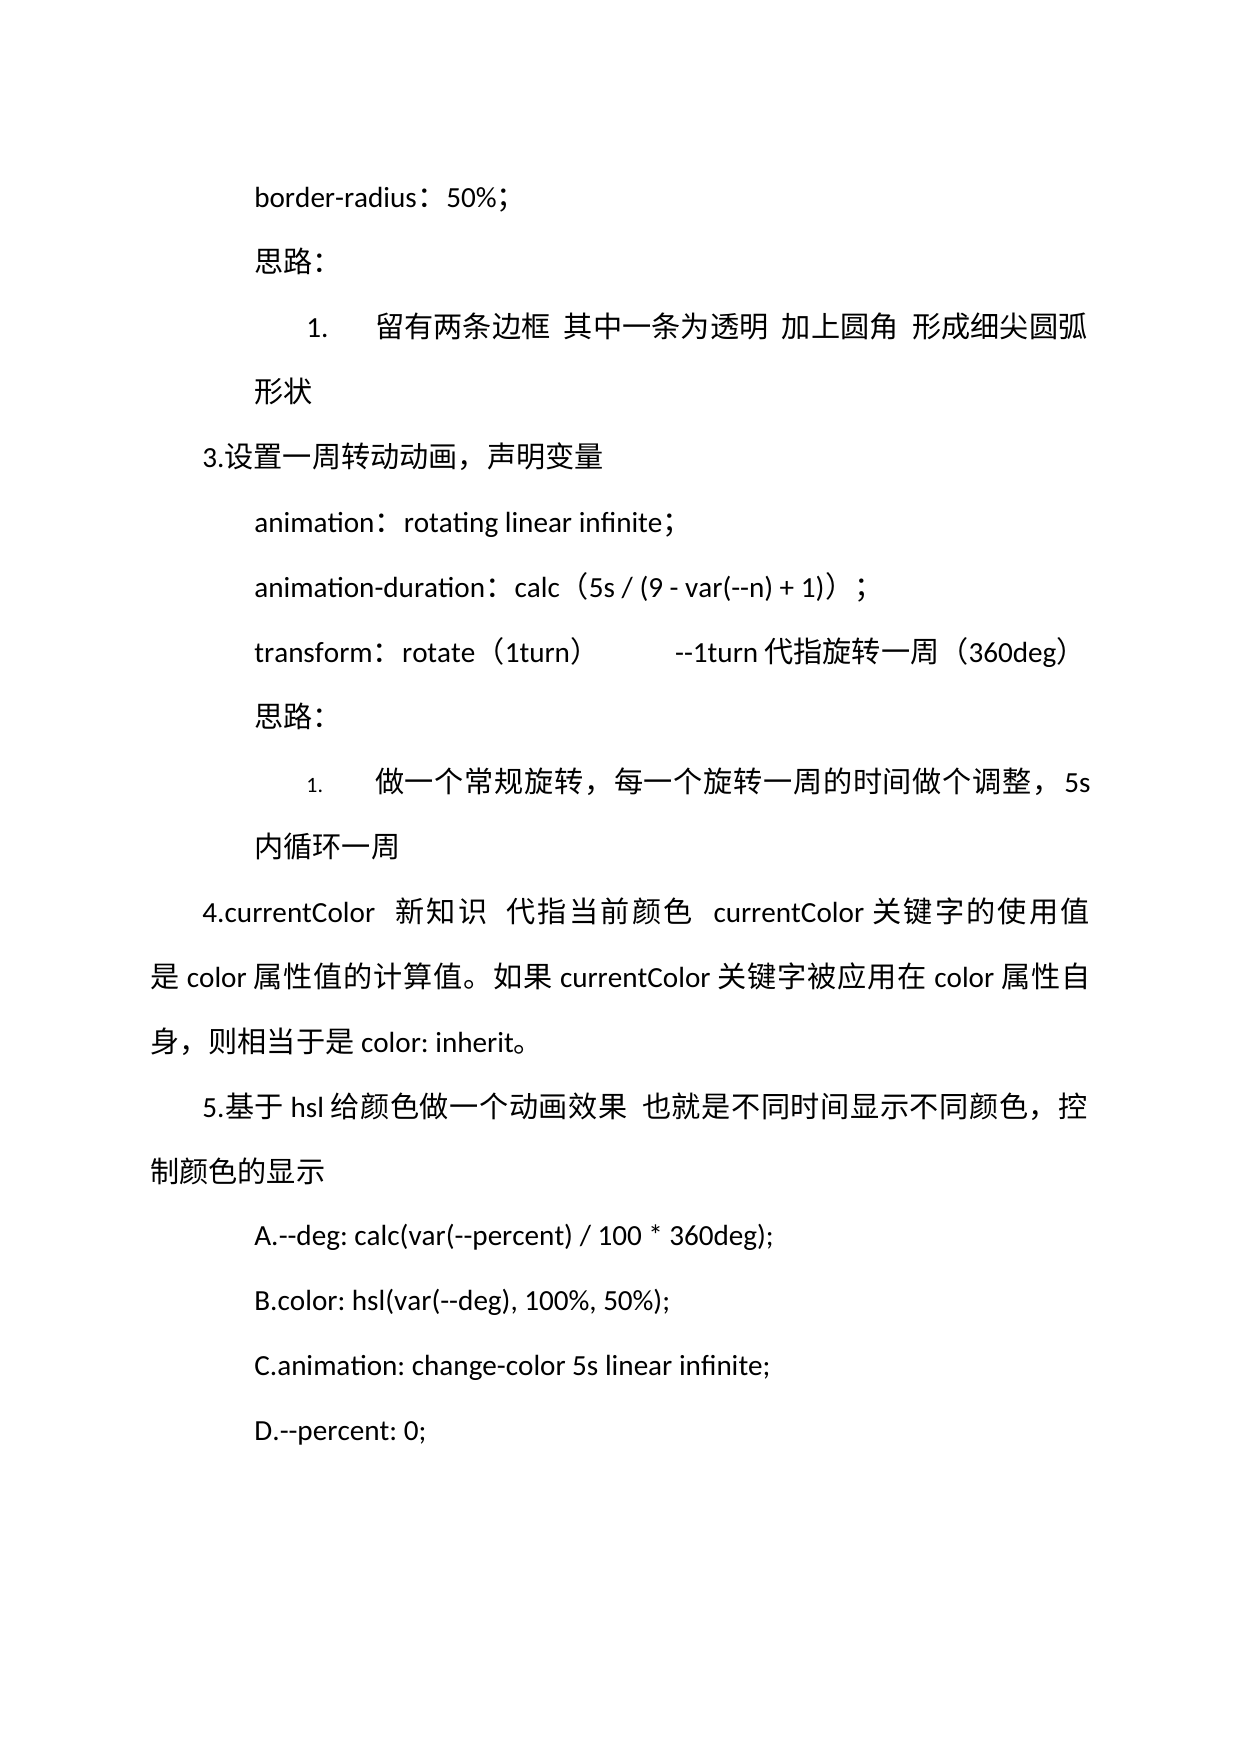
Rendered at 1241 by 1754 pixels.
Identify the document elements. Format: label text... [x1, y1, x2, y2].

list transform：rotate（1turn） --1turn代指旋转一周（360deg） [202, 617, 1090, 682]
list animation-duration：calc（5s / (9 - var(--n) + 1)）； [202, 552, 1090, 617]
list A.--deg: calc(var(--percent) / 100 * 360deg); [202, 1202, 1090, 1267]
list border-radius：50%； [202, 162, 1090, 227]
list C.animation: change-color 5s linear infinite; [202, 1332, 1090, 1397]
list 留有两条边框 其中一条为透明 加上圆角 形成细尖圆弧形状 [254, 292, 1090, 422]
list D.--percent: 0; [202, 1397, 1090, 1462]
list 5.基于hsl给颜色做一个动画效果 也就是不同时间显示不同颜色，控制颜色的显示 [150, 1072, 1090, 1202]
list B.color: hsl(var(--deg), 100%, 50%); [202, 1267, 1090, 1332]
list 4.currentColor 新知识 代指当前颜色 currentColor关键字的使用值是 color 属性值的计算值。如果currentColor关键字被应用在 color 属性自身，则相当于是 color: inherit。 [150, 877, 1090, 1072]
list 3.设置一周转动动画，声明变量 [150, 422, 1090, 487]
list 思路： [202, 682, 1090, 747]
list animation：rotating linear infinite； [202, 487, 1090, 552]
list 做一个常规旋转，每一个旋转一周的时间做个调整，5s内循环一周 [254, 747, 1090, 877]
list 思路： [202, 227, 1090, 292]
